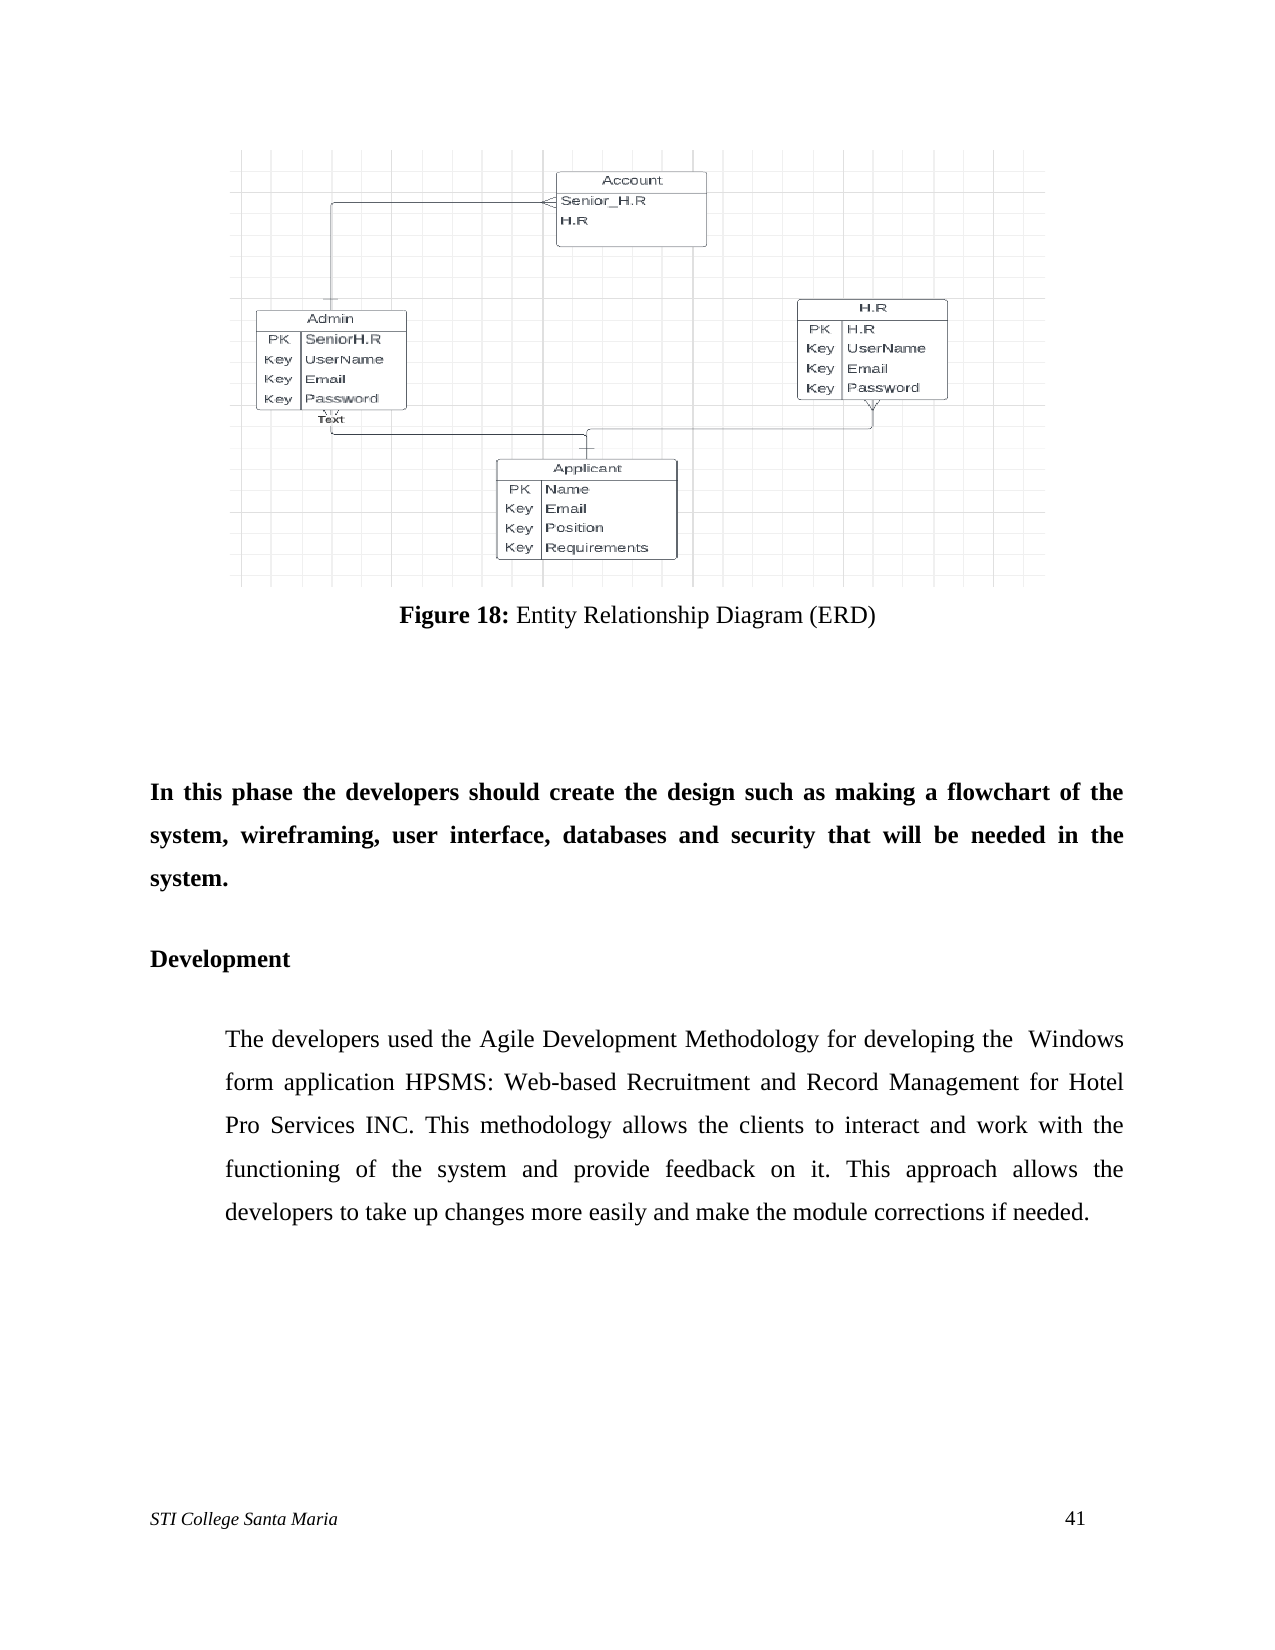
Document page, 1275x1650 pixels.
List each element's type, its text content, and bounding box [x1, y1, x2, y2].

picture [229, 150, 1046, 587]
text Figure 18: Entity Relationship Diagram (ERD) [150, 601, 1125, 629]
text The developers used the Agile Development Methodology for developing the Windows form application HPSMS: Web-based Recruitment and Record Management for Hotel Pro Services INC. This methodology allows the clients to interact and work with the functioning of the system and provide feedback on it. This approach allows the developers to take up changes more easily and make the module corrections if needed. [225, 1024, 1125, 1226]
subtitle In this phase the developers should create the design such as making a flowchart of the system, wireframing, user interface, databases and security that will be needed in the system. [150, 777, 1125, 892]
subtitle Development [150, 944, 1125, 972]
